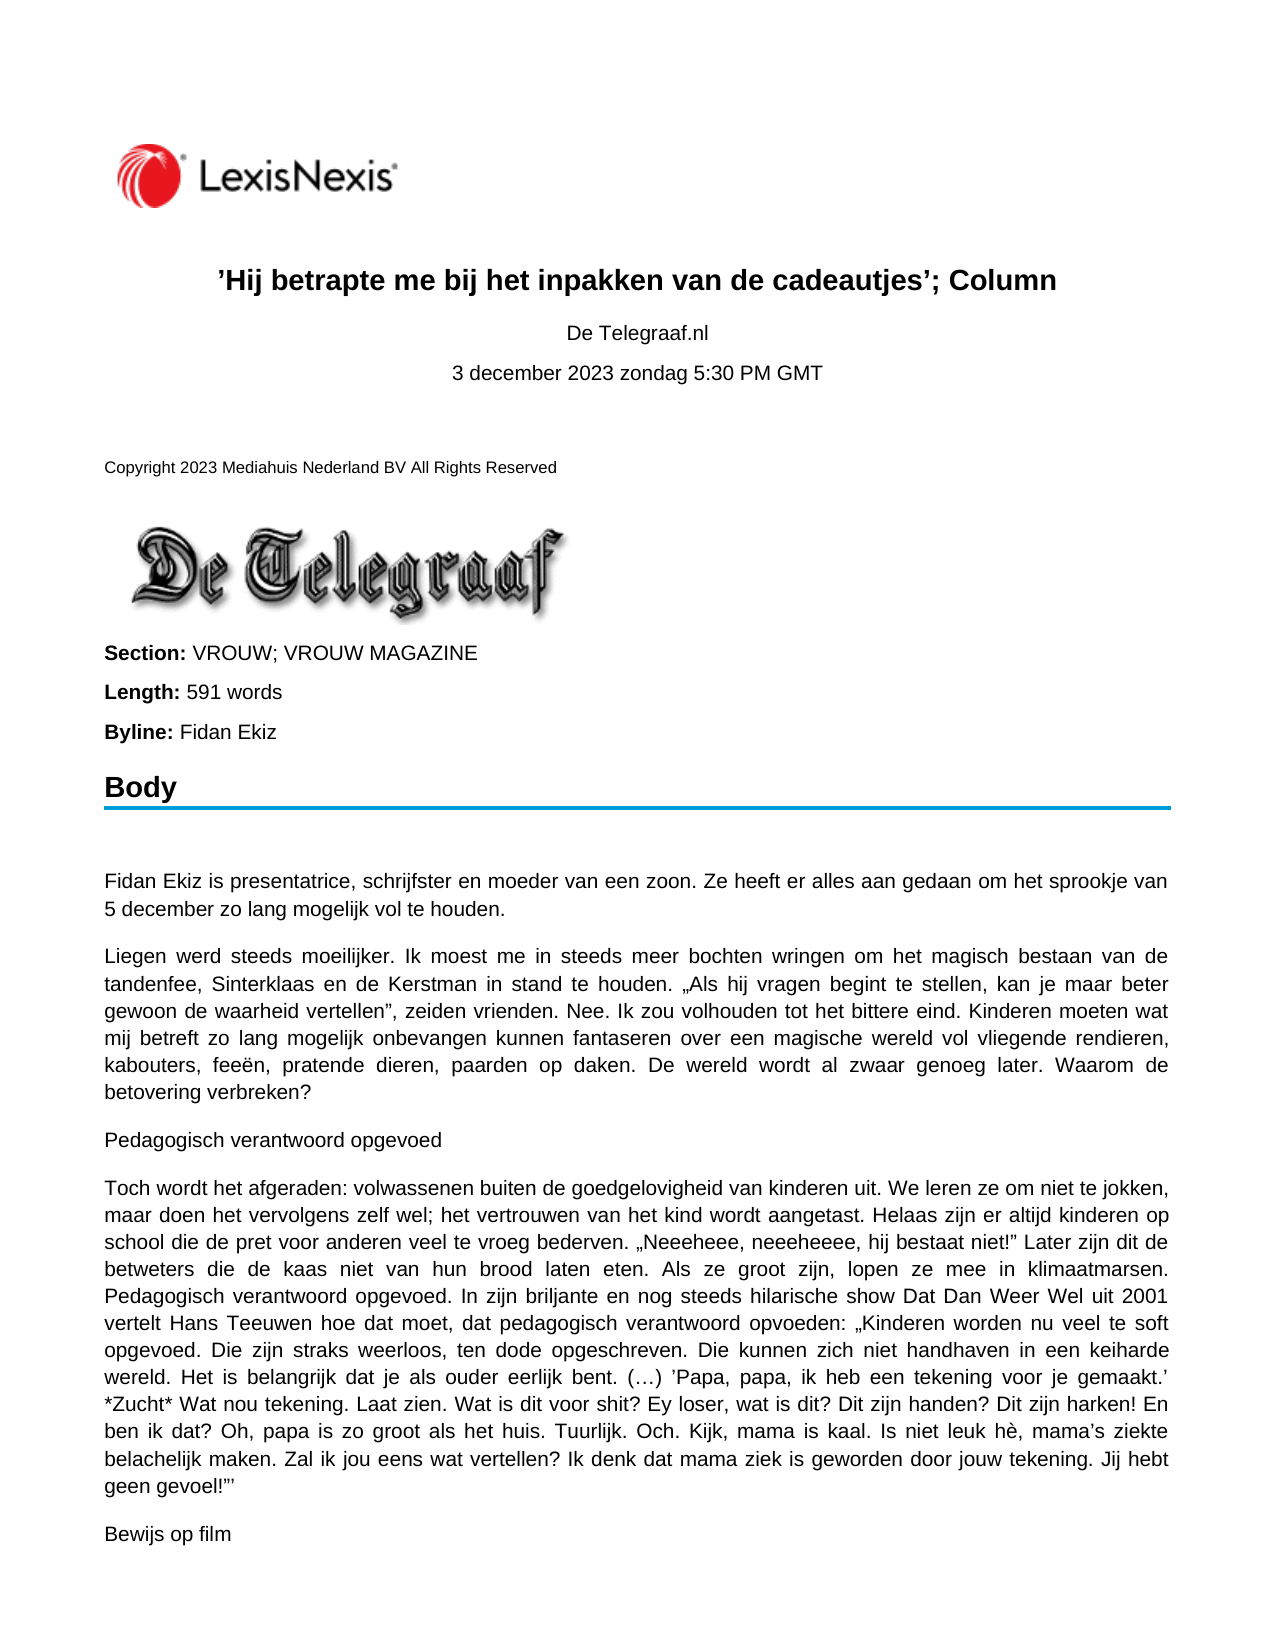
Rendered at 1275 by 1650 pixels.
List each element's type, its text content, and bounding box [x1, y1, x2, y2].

text Pedagogisch verantwoord opgevoed [104, 1124, 1171, 1152]
text Body [104, 768, 1171, 804]
text Liegen werd steeds moeilijker. Ik moest me in steeds meer bochten wringen om het magisch bestaan van de tandenfee, Sinterklaas en de Kerstman in stand te houden. „Als hij vragen begint te stellen, kan je maar beter gewoon de waarheid vertellen”, zeiden vrienden. Nee. Ik zou volhouden tot het bittere eind. Kinderen moeten wat mij betreft zo lang mogelijk onbevangen kunnen fantaseren over een magische wereld vol vliegende rendieren, kabouters, feeën, pratende dieren, paarden op daken. De wereld wordt al zwaar genoeg later. Waarom de betovering verbreken? [104, 941, 1171, 1104]
text Length: 591 words [104, 677, 1171, 704]
text De Telegraaf.nl [104, 318, 1171, 345]
text 3 december 2023 zondag 5:30 PM GMT [104, 357, 1171, 384]
text Byline: Fidan Ekiz [104, 716, 1171, 743]
text Section: VROUW; VROUW MAGAZINE [104, 637, 1171, 664]
picture [104, 144, 412, 208]
text Fidan Ekiz is presentatrice, schrijfster en moeder van een zoon. Ze heeft er alles aan gedaan om het sprookje van 5 december zo lang mogelijk vol te houden. [104, 866, 1171, 920]
text Toch wordt het afgeraden: volwassenen buiten de goedgelovigheid van kinderen uit. We leren ze om niet te jokken, maar doen het vervolgens zelf wel; het vertrouwen van het kind wordt aangetast. Helaas zijn er altijd kinderen op school die de pret voor anderen veel te vroeg bederven. „Neeeheee, neeeheeee, hij bestaat niet!” Later zijn dit de betweters die de kaas niet van hun brood laten eten. Als ze groot zijn, lopen ze mee in klimaatmarsen. Pedagogisch verantwoord opgevoed. In zijn briljante en nog steeds hilarische show Dat Dan Weer Wel uit 2001 vertelt Hans Teeuwen hoe dat moet, dat pedagogisch verantwoord opvoeden: „Kinderen worden nu veel te soft opgevoed. Die zijn straks weerloos, ten dode opgeschreven. Die kunnen zich niet handhaven in een keiharde wereld. Het is belangrijk dat je als ouder eerlijk bent. (…) ’Papa, papa, ik heb een tekening voor je gemaakt.’ *Zucht* Wat nou tekening. Laat zien. Wat is dit voor shit? Ey loser, wat is dit? Dit zijn handen? Dit zijn harken! En ben ik dat? Oh, papa is zo groot als het huis. Tuurlijk. Och. Kijk, mama is kaal. Is niet leuk hè, mama’s ziekte belachelijk maken. Zal ik jou eens wat vertellen? Ik denk dat mama ziek is geworden door jouw tekening. Jij hebt geen gevoel!”’ [104, 1172, 1171, 1497]
text Copyright 2023 Mediahuis Nederland BV All Rights Reserved [104, 426, 1171, 477]
text Bewijs op film [104, 1518, 1171, 1545]
subtitle ’Hij betrapte me bij het inpakken van de cadeautjes’; Column [104, 261, 1171, 297]
